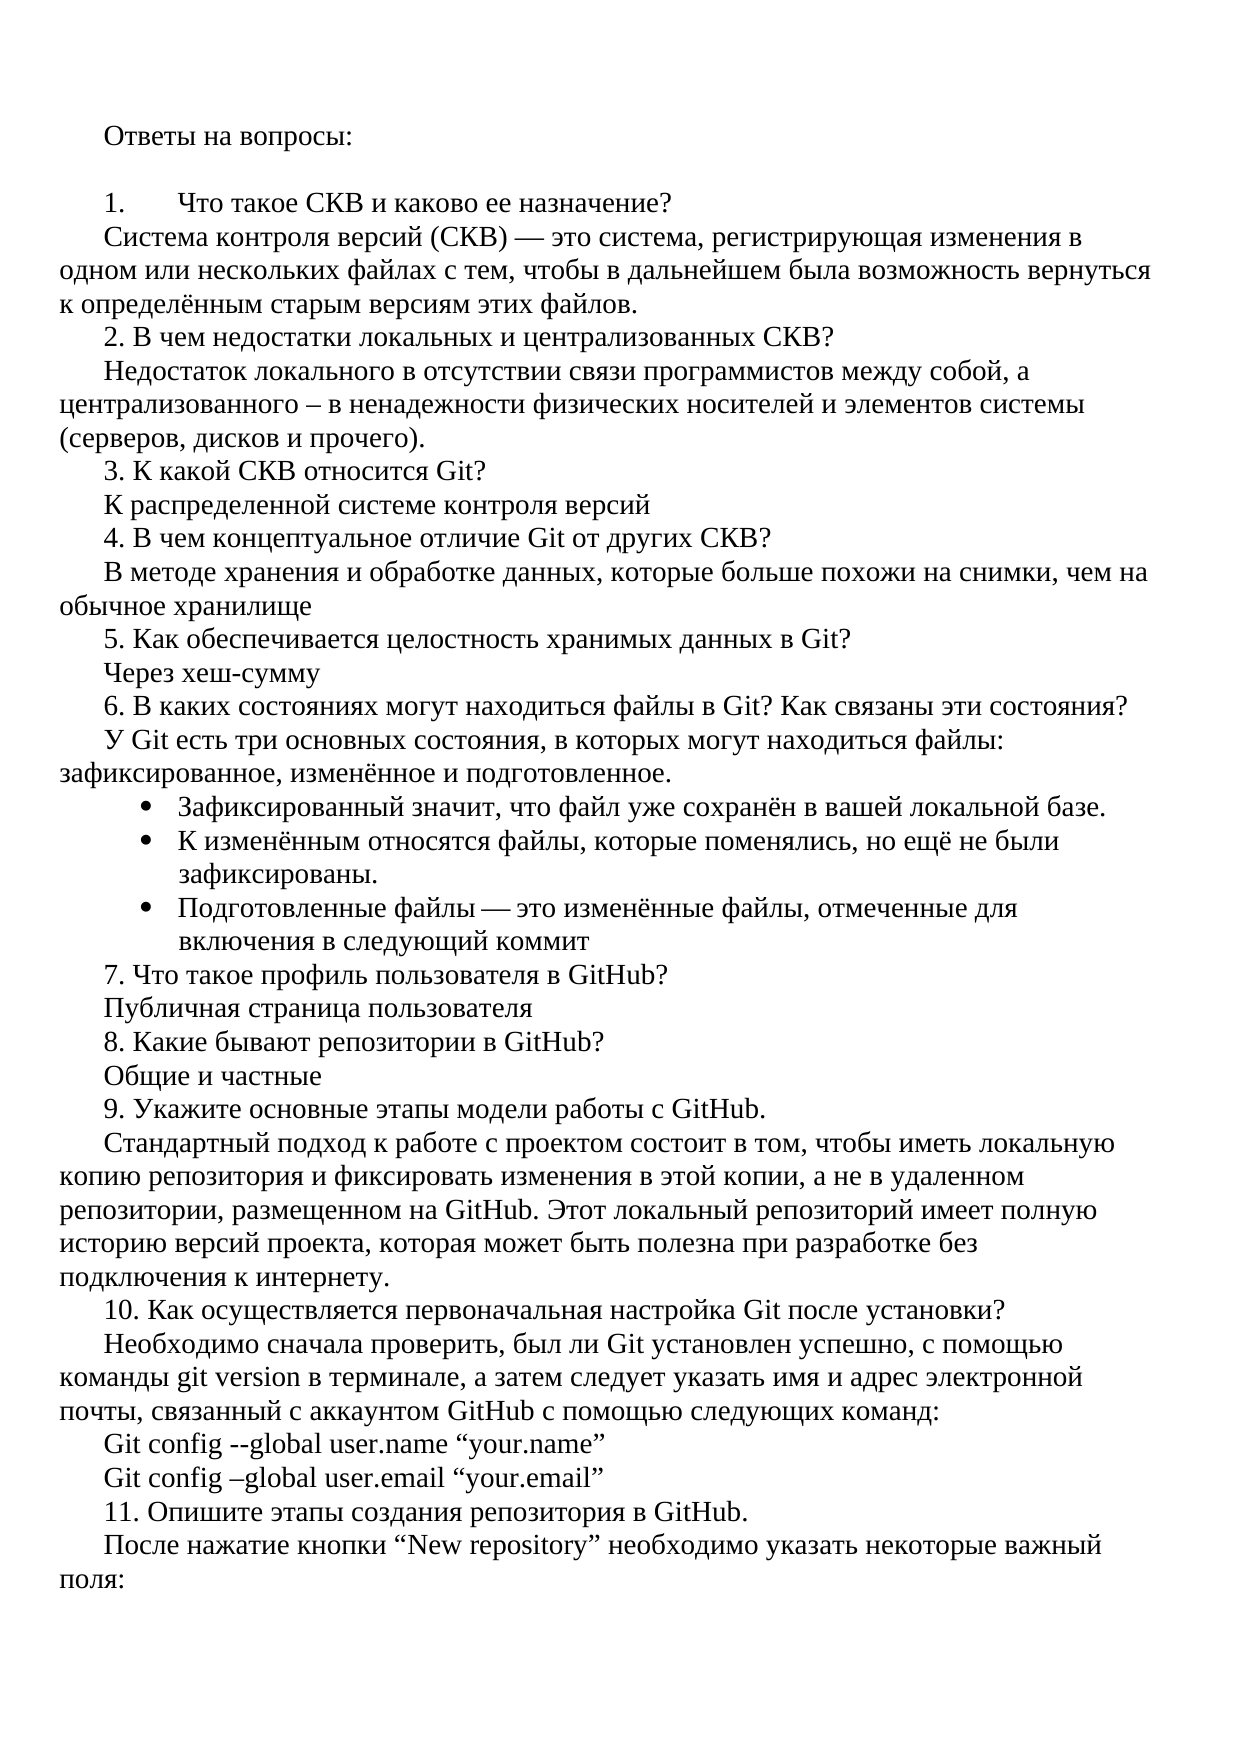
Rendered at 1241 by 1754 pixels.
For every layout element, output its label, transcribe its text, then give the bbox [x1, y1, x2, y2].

text 7. Что такое профиль пользователя в GitHub? [59, 957, 1152, 991]
text Git config –global user.email “your.email” [59, 1460, 1152, 1494]
text Недостаток локального в отсутствии связи программистов между собой, а централизованного – в ненадежности физических носителей и элементов системы (серверов, дисков и прочего). [59, 353, 1152, 453]
text 2. В чем недостатки локальных и централизованных СКВ? [59, 319, 1152, 353]
text 9. Укажите основные этапы модели работы с GitHub. [59, 1091, 1152, 1125]
text 5. Как обеспечивается целостность хранимых данных в Git? [59, 621, 1152, 655]
list Зафиксированный значит, что файл уже сохранён в вашей локальной базе. [141, 789, 1152, 823]
text Система контроля версий (СКВ) — это система, регистрирующая изменения в одном или нескольких файлах с тем, чтобы в дальнейшем была возможность вернуться к определённым старым версиям этих файлов. [59, 219, 1152, 319]
list К изменённым относятся файлы, которые поменялись, но ещё не были зафиксированы. [141, 823, 1152, 890]
text 3. К какой СКВ относится Git? [59, 453, 1152, 487]
text 10. Как осуществляется первоначальная настройка Git после установки? [59, 1292, 1152, 1326]
text Стандартный подход к работе с проектом состоит в том, чтобы иметь локальную копию репозитория и фиксировать изменения в этой копии, а не в удаленном репозитории, размещенном на GitHub. Этот локальный репозиторий имеет полную историю версий проекта, которая может быть полезна при разработке без подключения к интернету. [59, 1125, 1152, 1292]
text 6. В каких состояниях могут находиться файлы в Git? Как связаны эти состояния? [59, 688, 1152, 722]
text Публичная страница пользователя [59, 991, 1152, 1024]
text К распределенной системе контроля версий [59, 487, 1152, 521]
text После нажатие кнопки “New repository” необходимо указать некоторые важный поля: [59, 1527, 1152, 1594]
text Необходимо сначала проверить, был ли Git установлен успешно, с помощью команды git version в терминале, а затем следует указать имя и адрес электронной почты, связанный с аккаунтом GitHub с помощью следующих команд: [59, 1326, 1152, 1427]
text 11. Опишите этапы создания репозитория в GitHub. [59, 1494, 1152, 1527]
text Через хеш-сумму [59, 655, 1152, 688]
text Общие и частные [59, 1058, 1152, 1091]
text Ответы на вопросы: [59, 118, 1152, 152]
text 1. Что такое СКВ и каково ее назначение? [59, 185, 1152, 219]
list Подготовленные файлы — это изменённые файлы, отмеченные для включения в следующий коммит [141, 890, 1152, 957]
text У Git есть три основных состояния, в которых могут находиться файлы: зафиксированное, изменённое и подготовленное. [59, 722, 1152, 789]
text 4. В чем концептуальное отличие Git от других СКВ? [59, 521, 1152, 554]
text В методе хранения и обработке данных, которые больше похожи на снимки, чем на обычное хранилище [59, 554, 1152, 621]
text 8. Какие бывают репозитории в GitHub? [59, 1024, 1152, 1058]
text Git config --global user.name “your.name” [59, 1427, 1152, 1460]
